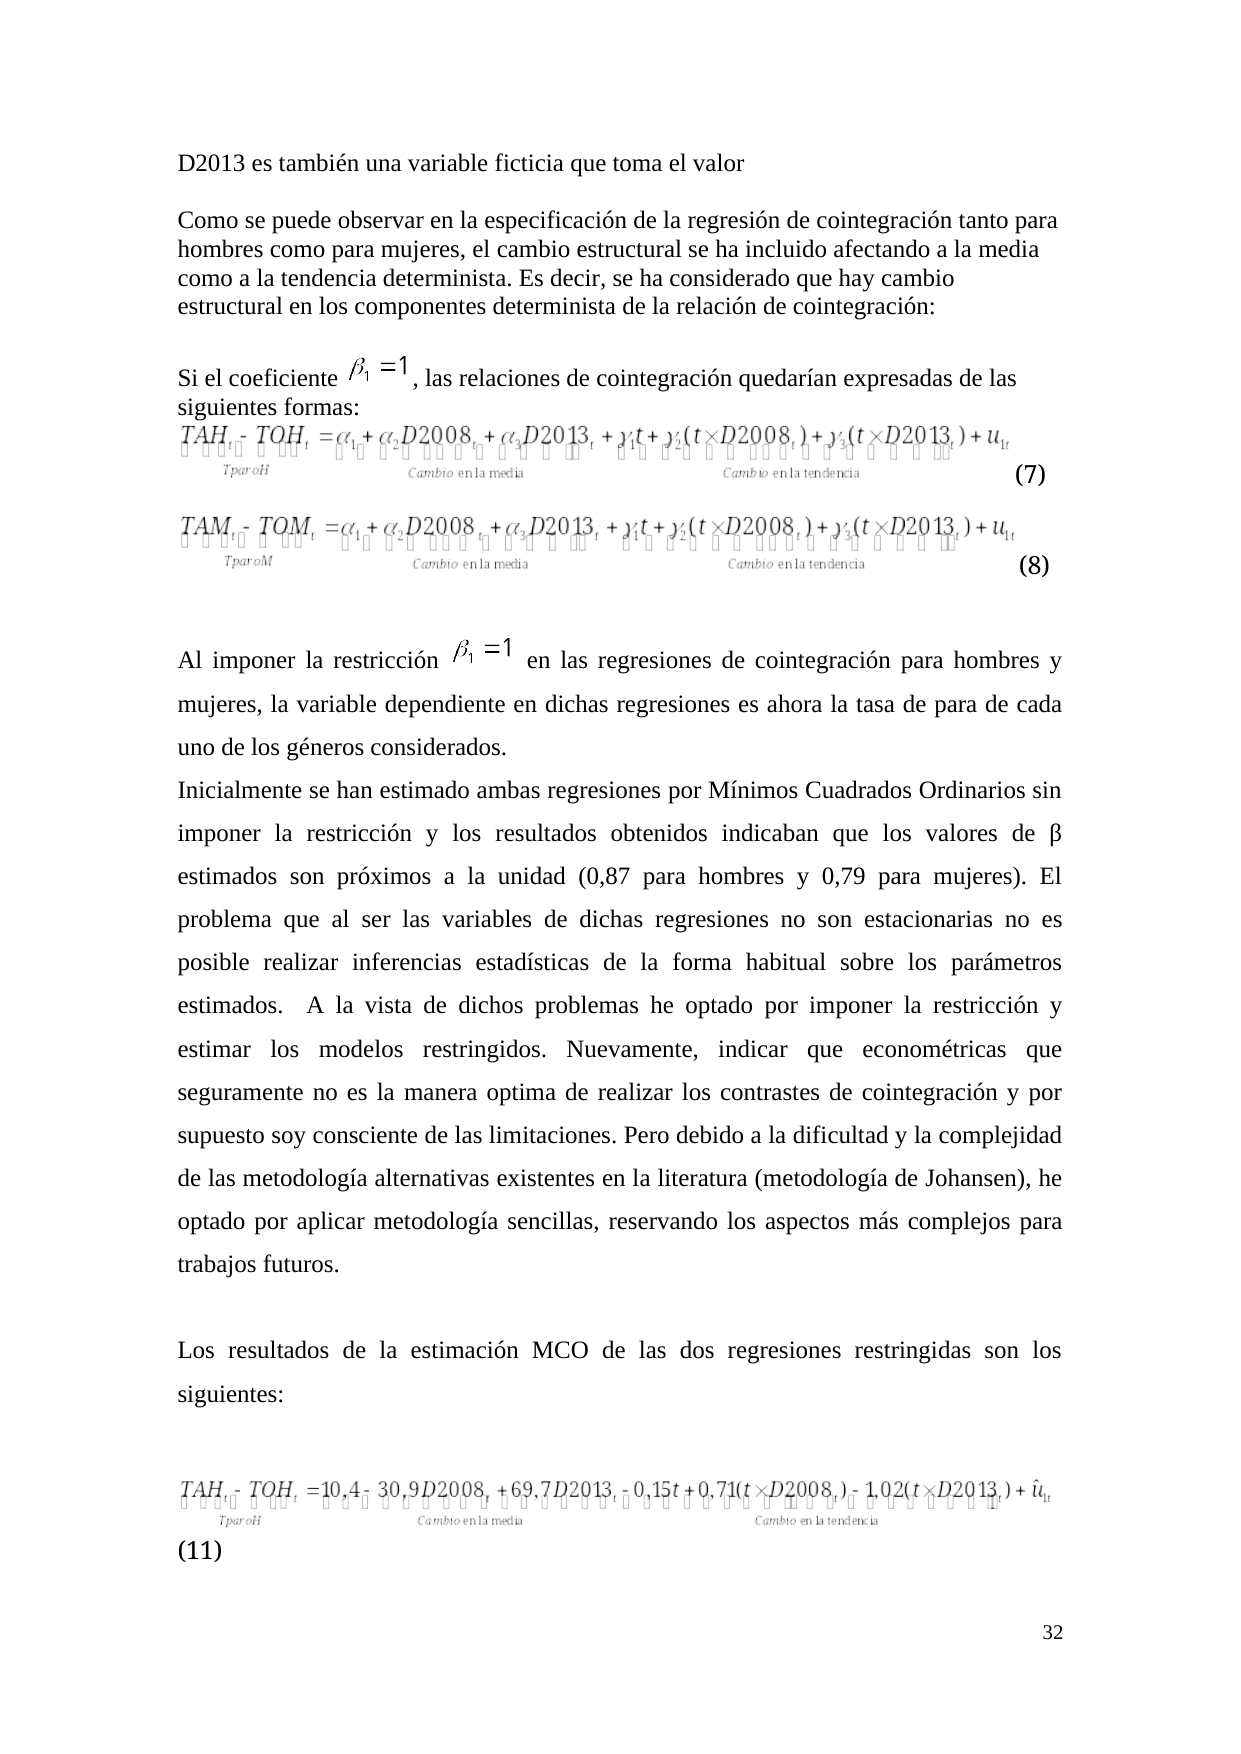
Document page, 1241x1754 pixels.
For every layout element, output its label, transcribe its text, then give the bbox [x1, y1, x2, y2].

text Los resultados de la estimación MCO de las dos regresiones restringidas son los siguientes: [177, 1336, 1063, 1407]
text Si el coeficiente , las relaciones de cointegración quedarían expresadas de las siguientes formas: [177, 349, 1063, 421]
text Al imponer la restricción en las regresiones de cointegración para hombres y mujeres, la variable dependiente en dichas regresiones es ahora la tasa de para de cada uno de los géneros considerados. [177, 631, 1063, 761]
text Como se puede observar en la especificación de la regresión de cointegración tanto para hombres como para mujeres, el cambio estructural se ha incluido afectando a la media como a la tendencia determinista. Es decir, se ha considerado que hay cambio estructural en los componentes determinista de la relación de cointegración: [177, 205, 1063, 320]
text D2013 es también una variable ficticia que toma el valor [177, 148, 1063, 176]
text Inicialmente se han estimado ambas regresiones por Mínimos Cuadrados Ordinarios sin imponer la restricción y los resultados obtenidos indicaban que los valores de β estimados son próximos a la unidad (0,87 para hombres y 0,79 para mujeres). El problema que al ser las variables de dichas regresiones no son estacionarias no es posible realizar inferencias estadísticas de la forma habitual sobre los parámetros estimados. A la vista de dichos problemas he optado por imponer la restricción y estimar los modelos restringidos. Nuevamente, indicar que econométricas que seguramente no es la manera optima de realizar los contrastes de cointegración y por supuesto soy consciente de las limitaciones. Pero debido a la dificultad y la complejidad de las metodología alternativas existentes en la literatura (metodología de Johansen), he optado por aplicar metodología sencillas, reservando los aspectos más complejos para trabajos futuros. [177, 775, 1063, 1278]
